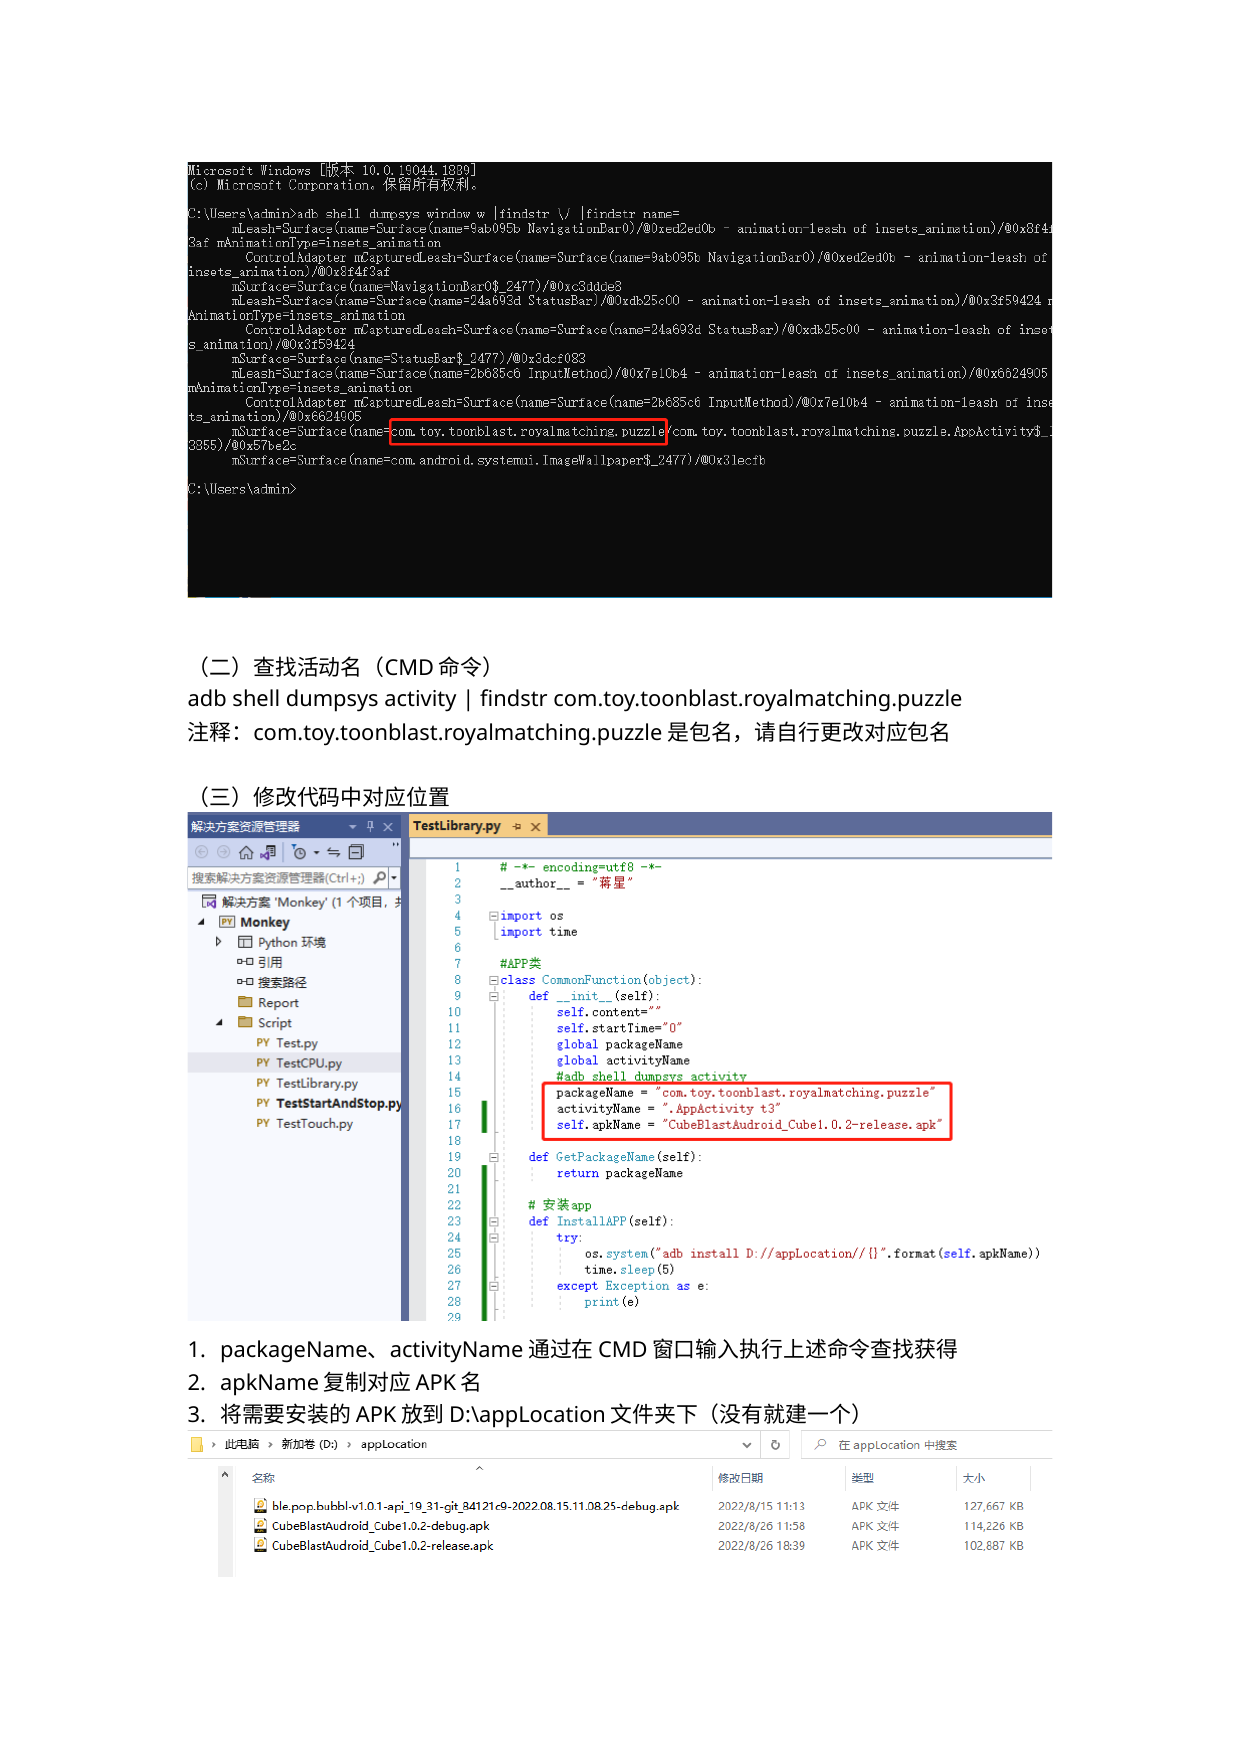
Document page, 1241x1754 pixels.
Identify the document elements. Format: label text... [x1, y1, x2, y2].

list packageName、activityName通过在CMD窗口输入执行上述命令查找获得 [187, 1332, 1053, 1364]
list 注释：com.toy.toonblast.royalmatching.puzzle是包名，请自行更改对应包名 [187, 714, 1053, 747]
list 将需要安装的APK放到D:\appLocation文件夹下（没有就建一个） [187, 1397, 1053, 1429]
picture [187, 162, 1053, 598]
list 查找活动名（CMD命令） [187, 649, 1053, 682]
list apkName复制对应APK名 [187, 1364, 1053, 1397]
list adb shell dumpsys activity | findstr com.toy.toonblast.royalmatching.puzzle [187, 682, 1053, 714]
picture [187, 1429, 1053, 1577]
picture [187, 812, 1053, 1321]
list 修改代码中对应位置 [187, 779, 1053, 812]
